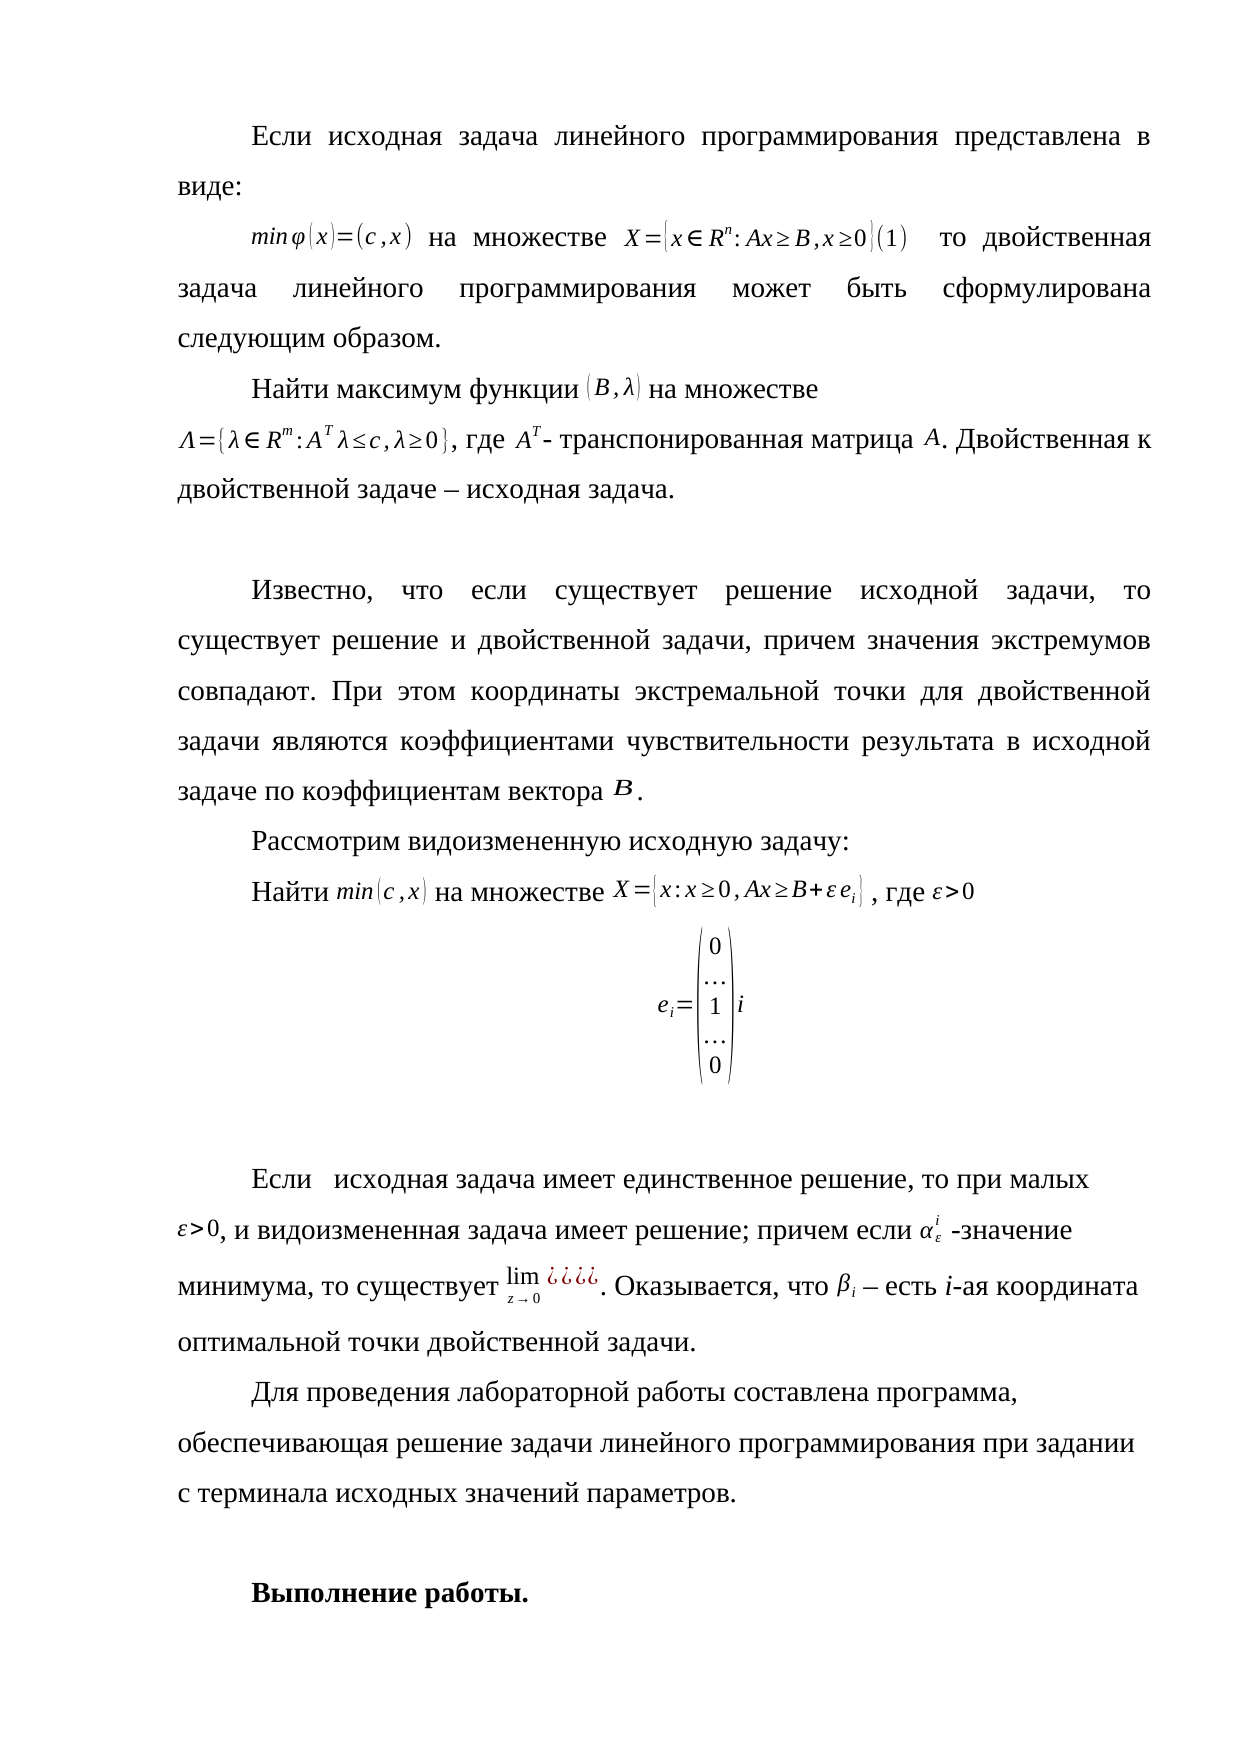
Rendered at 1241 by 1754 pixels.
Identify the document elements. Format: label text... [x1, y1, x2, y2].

text Выполнение работы. [177, 1576, 1152, 1609]
text Рассмотрим видоизмененную исходную задачу: [177, 823, 1152, 857]
text Найти максимум функции на множестве [177, 371, 1152, 404]
text Если исходная задача линейного программирования представлена в виде: [177, 118, 1152, 202]
text на множестве то двойственная задача линейного программирования может быть сформулирована следующим образом. [177, 219, 1152, 354]
text Найти на множестве , где [177, 874, 1152, 908]
text , где - транспонированная матрица . Двойственная к двойственной задаче – исходная задача. [177, 421, 1152, 505]
text Известно, что если существует решение исходной задачи, то существует решение и двойственной задачи, причем значения экстремумов совпадают. При этом координаты экстремальной точки для двойственной задачи являются коэффициентами чувствительности результата в исходной задаче по коэффициентам вектора . [177, 572, 1152, 807]
text Для проведения лабораторной работы составлена программа, обеспечивающая решение задачи линейного программирования при задании с терминала исходных значений параметров. [177, 1374, 1152, 1508]
text Если исходная задача имеет единственное решение, то при малых , и видоизмененная задача имеет решение; причем если -значение минимума, то существует . Оказывается, что – есть i-ая координата оптимальной точки двойственной задачи. [177, 1161, 1152, 1358]
